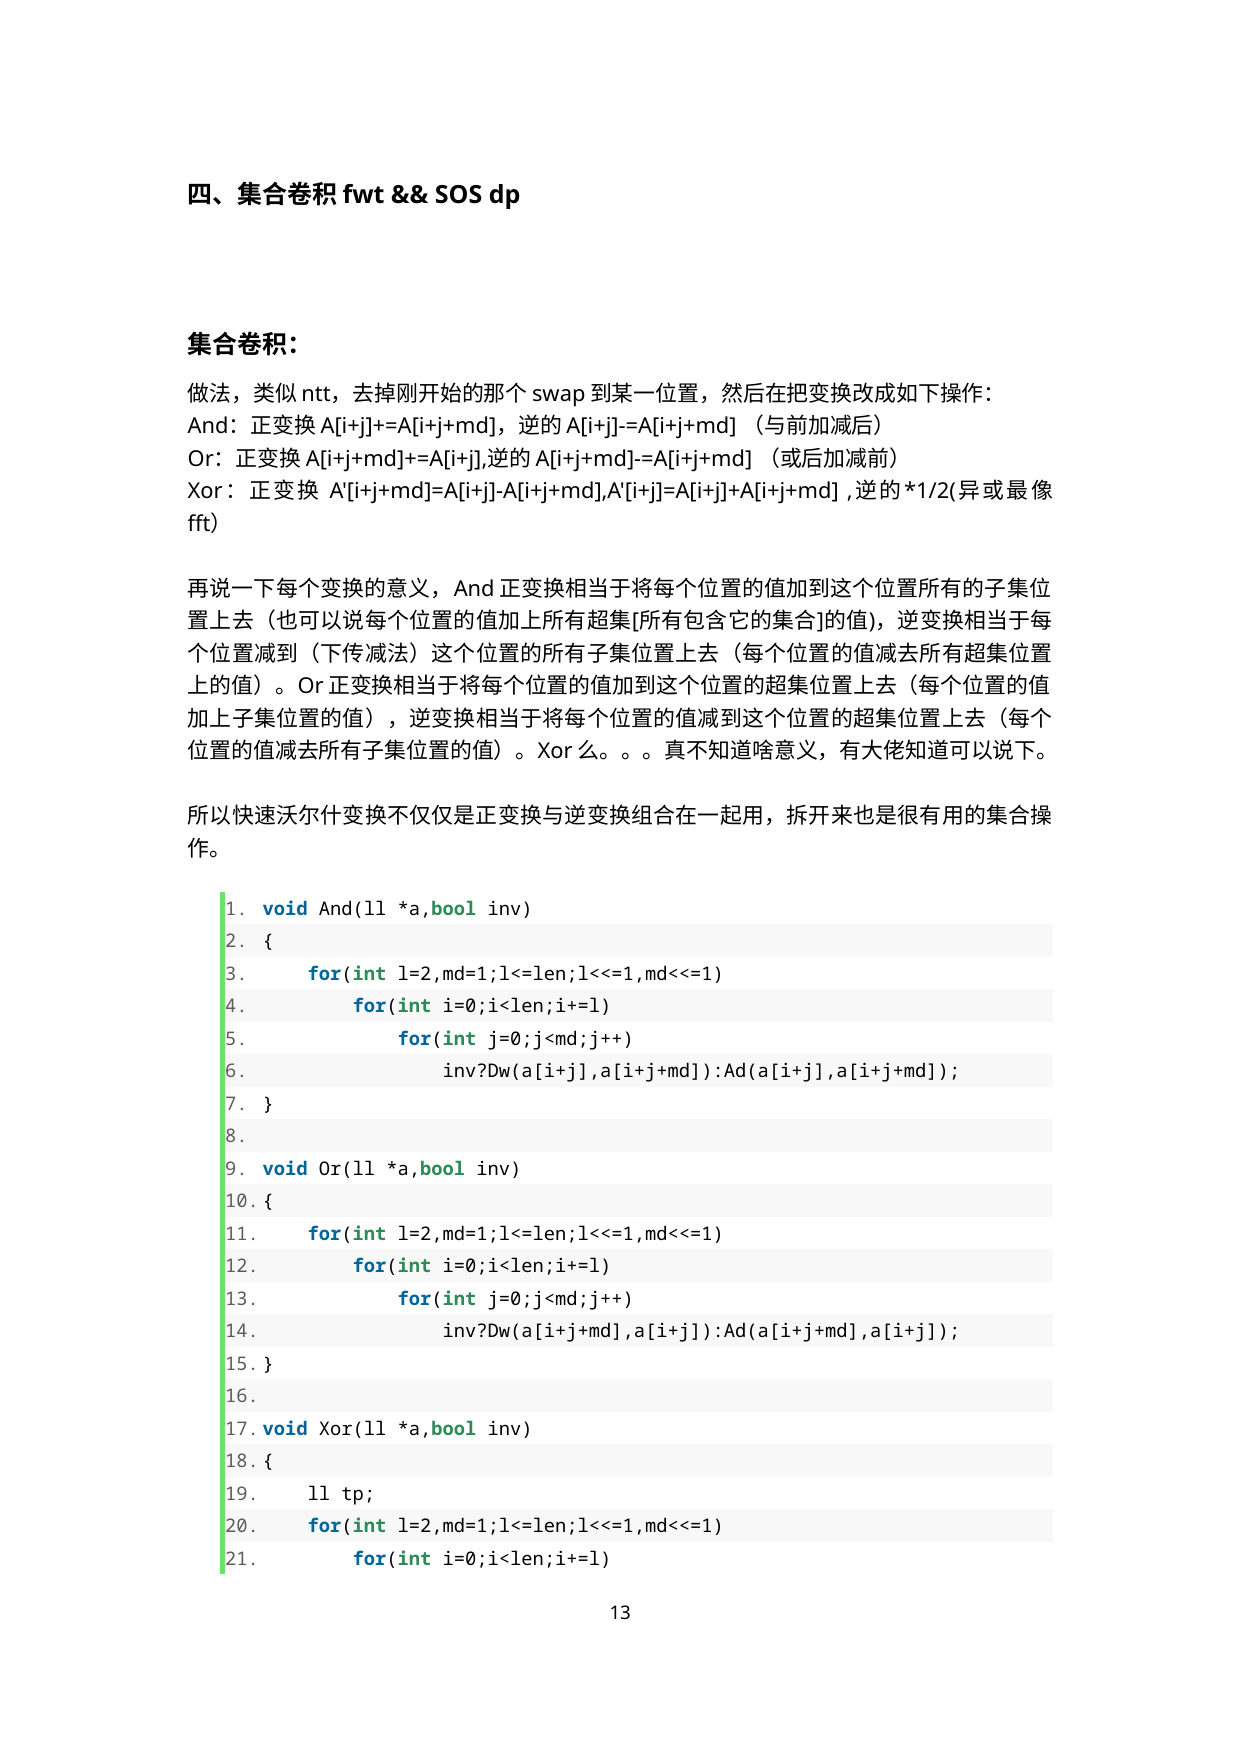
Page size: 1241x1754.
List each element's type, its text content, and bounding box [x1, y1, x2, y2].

list } [225, 1347, 1053, 1379]
text Or：正变换A[i+j+md]+=A[i+j],逆的A[i+j+md]-=A[i+j+md] （或后加减前） [187, 440, 1053, 473]
list } [225, 1087, 1053, 1119]
list { [225, 1184, 1053, 1217]
list void Or(ll *a,bool inv) [225, 1152, 1053, 1184]
list for(int i=0;i<len;i+=l) [225, 1542, 1053, 1574]
list for(int l=2,md=1;l<=len;l<<=1,md<<=1) [225, 957, 1053, 989]
list for(int i=0;i<len;i+=l) [225, 989, 1053, 1022]
list inv?Dw(a[i+j+md],a[i+j]):Ad(a[i+j+md],a[i+j]); [225, 1314, 1053, 1347]
list for(int l=2,md=1;l<=len;l<<=1,md<<=1) [225, 1217, 1053, 1249]
list for(int j=0;j<md;j++) [225, 1282, 1053, 1314]
text And：正变换A[i+j]+=A[i+j+md]，逆的A[i+j]-=A[i+j+md] （与前加减后） [187, 408, 1053, 440]
list inv?Dw(a[i+j],a[i+j+md]):Ad(a[i+j],a[i+j+md]); [225, 1054, 1053, 1087]
text Xor：正变换 A'[i+j+md]=A[i+j]-A[i+j+md],A'[i+j]=A[i+j]+A[i+j+md] ,逆的*1/2(异或最像fft） [187, 473, 1053, 538]
text 做法，类似ntt，去掉刚开始的那个swap到某一位置，然后在把变换改成如下操作： [187, 375, 1053, 408]
subtitle 四、集合卷积fwt && SOS dp [187, 160, 1053, 225]
list for(int i=0;i<len;i+=l) [225, 1249, 1053, 1282]
text 再说一下每个变换的意义，And正变换相当于将每个位置的值加到这个位置所有的子集位置上去（也可以说每个位置的值加上所有超集[所有包含它的集合]的值)，逆变换相当于每个位置减到（下传减法）这个位置的所有子集位置上去（每个位置的值减去所有超集位置上的值）。Or正变换相当于将每个位置的值加到这个位置的超集位置上去（每个位置的值加上子集位置的值），逆变换相当于将每个位置的值减到这个位置的超集位置上去（每个位置的值减去所有子集位置的值）。Xor么。。。真不知道啥意义，有大佬知道可以说下。 [187, 570, 1053, 765]
text 集合卷积： [187, 310, 1053, 375]
list void And(ll *a,bool inv) [225, 892, 1053, 924]
list for(int j=0;j<md;j++) [225, 1022, 1053, 1054]
list { [225, 924, 1053, 957]
list { [225, 1444, 1053, 1477]
list ll tp; [225, 1477, 1053, 1509]
list void Xor(ll *a,bool inv) [225, 1412, 1053, 1444]
text 所以快速沃尔什变换不仅仅是正变换与逆变换组合在一起用，拆开来也是很有用的集合操作。 [187, 798, 1053, 863]
list for(int l=2,md=1;l<=len;l<<=1,md<<=1) [225, 1509, 1053, 1542]
